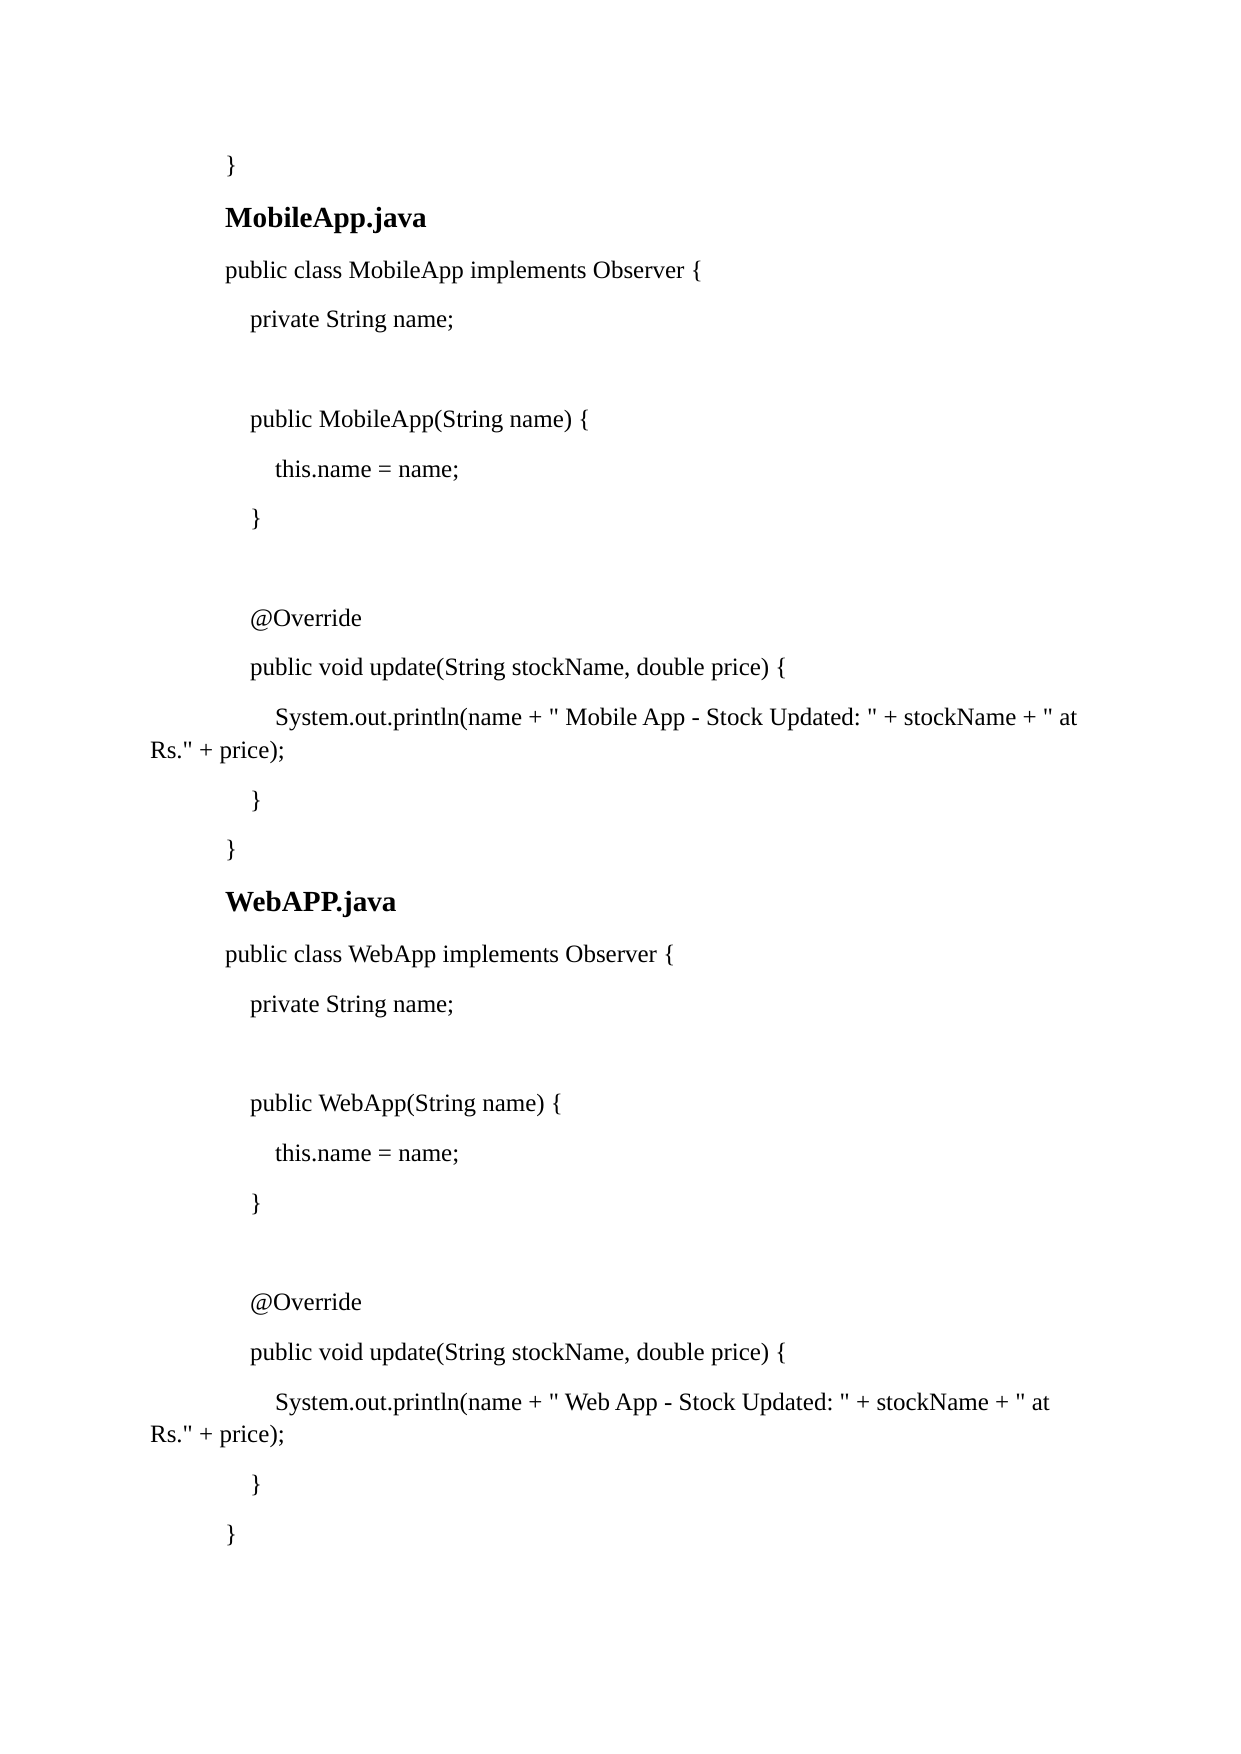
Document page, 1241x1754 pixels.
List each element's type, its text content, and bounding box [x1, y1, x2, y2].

text public MobileApp(String name) { [150, 404, 1090, 433]
text public class MobileApp implements Observer { [150, 255, 1090, 284]
text private String name; [150, 304, 1090, 333]
text } [150, 785, 1090, 813]
text } [150, 1519, 1090, 1548]
text System.out.println(name + " Mobile App - Stock Updated: " + stockName + " at Rs." + price); [150, 702, 1090, 764]
text public class WebApp implements Observer { [150, 939, 1090, 968]
text this.name = name; [150, 454, 1090, 482]
text } [150, 1469, 1090, 1498]
text } [150, 1188, 1090, 1217]
text MobileApp.java [150, 200, 1090, 233]
text public WebApp(String name) { [150, 1088, 1090, 1117]
text WebAPP.java [150, 884, 1090, 918]
text @Override [150, 1287, 1090, 1316]
text public void update(String stockName, double price) { [150, 1337, 1090, 1366]
text } [150, 150, 1090, 179]
text this.name = name; [150, 1138, 1090, 1167]
text public void update(String stockName, double price) { [150, 652, 1090, 681]
text } [150, 834, 1090, 863]
text } [150, 503, 1090, 532]
text System.out.println(name + " Web App - Stock Updated: " + stockName + " at Rs." + price); [150, 1387, 1090, 1448]
text @Override [150, 603, 1090, 631]
text private String name; [150, 989, 1090, 1018]
